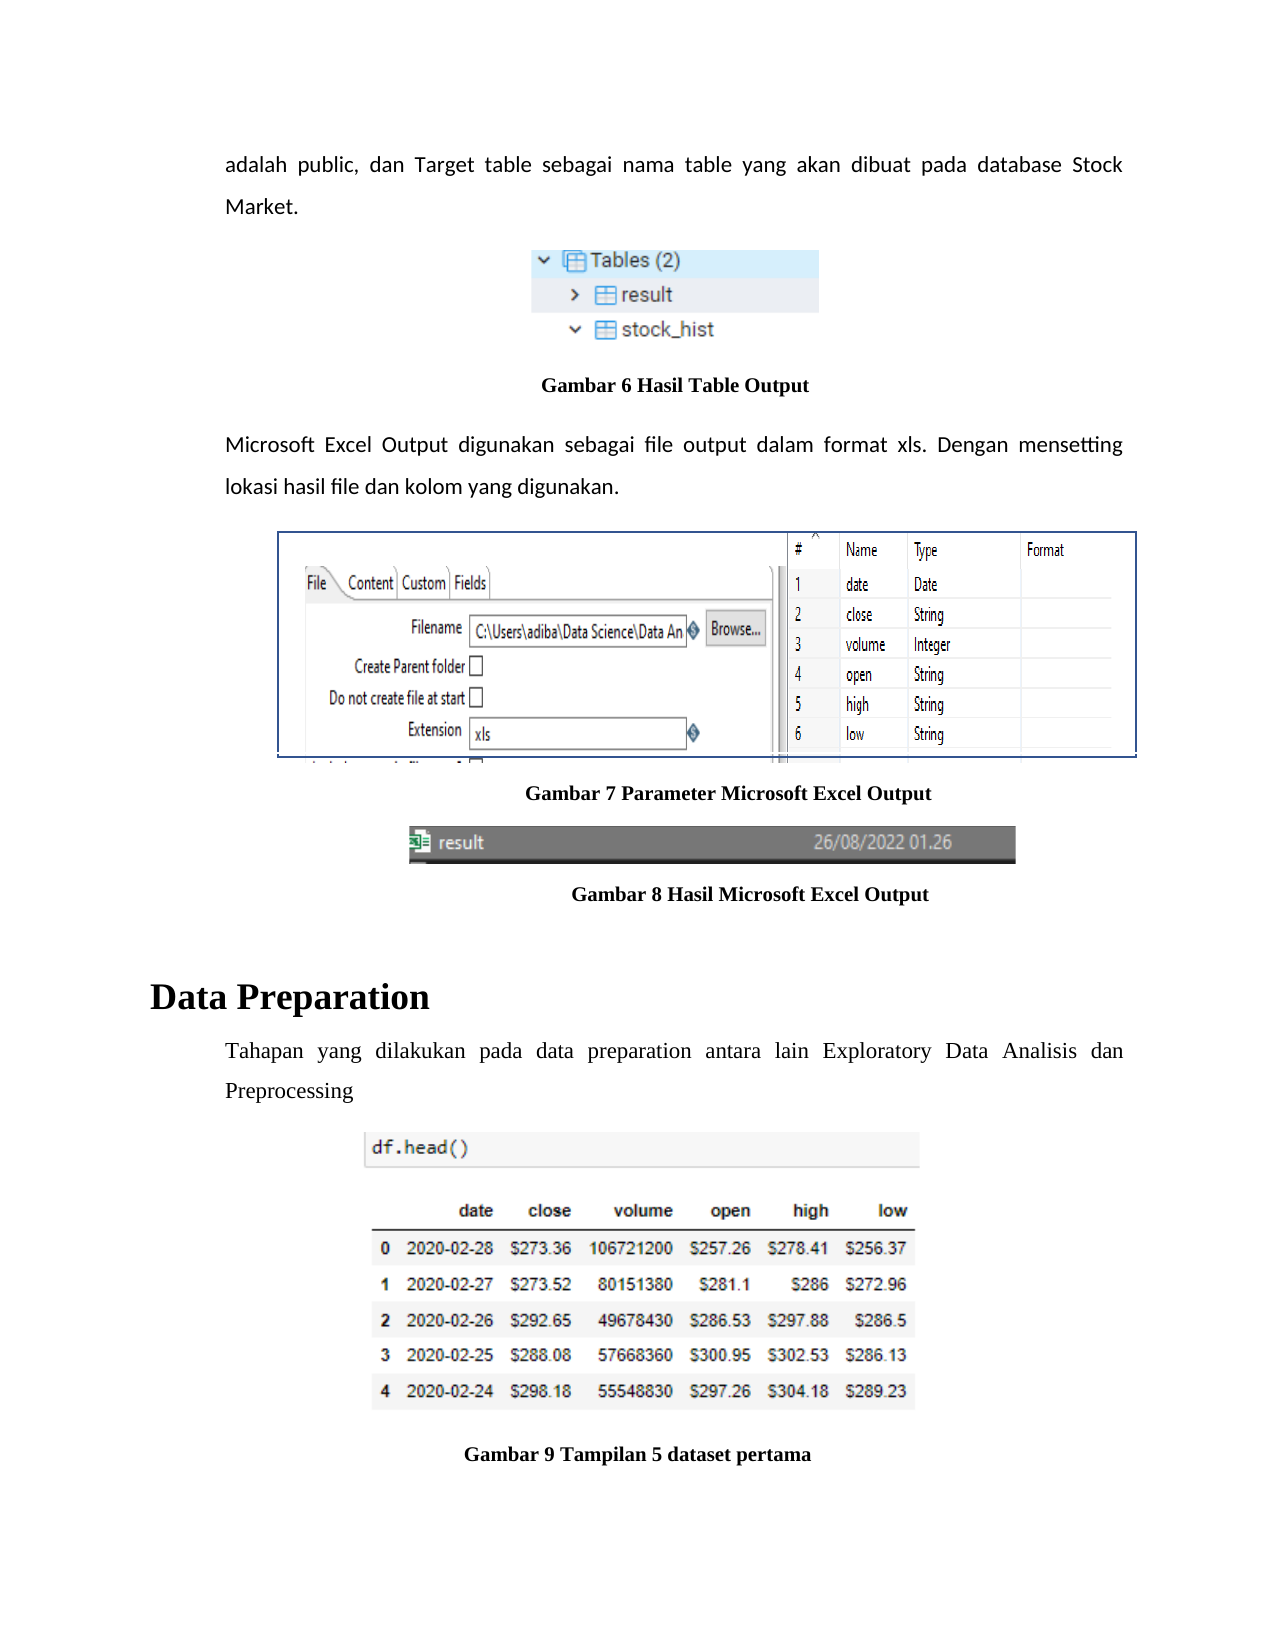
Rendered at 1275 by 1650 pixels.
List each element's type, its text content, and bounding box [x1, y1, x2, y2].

text Microsoft Excel Output digunakan sebagai file output dalam format xls. Dengan mensetting lokasi hasil file dan kolom yang digunakan. [225, 430, 1125, 500]
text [225, 150, 1125, 220]
text Gambar 8 Hasil Microsoft Excel Output [300, 882, 1125, 906]
picture [305, 533, 1112, 752]
picture [305, 758, 1112, 763]
text Tahapan yang dilakukan pada data preparation antara lain Exploratory Data Analisis dan Preprocessing [225, 1037, 1125, 1103]
picture [355, 1132, 920, 1443]
text Data Preparation [150, 974, 1125, 1017]
picture [409, 826, 1016, 864]
picture [531, 250, 819, 343]
text Gambar 6 Hasil Table Output [150, 373, 1125, 397]
text Gambar 7 Parameter Microsoft Excel Output [450, 781, 1125, 805]
